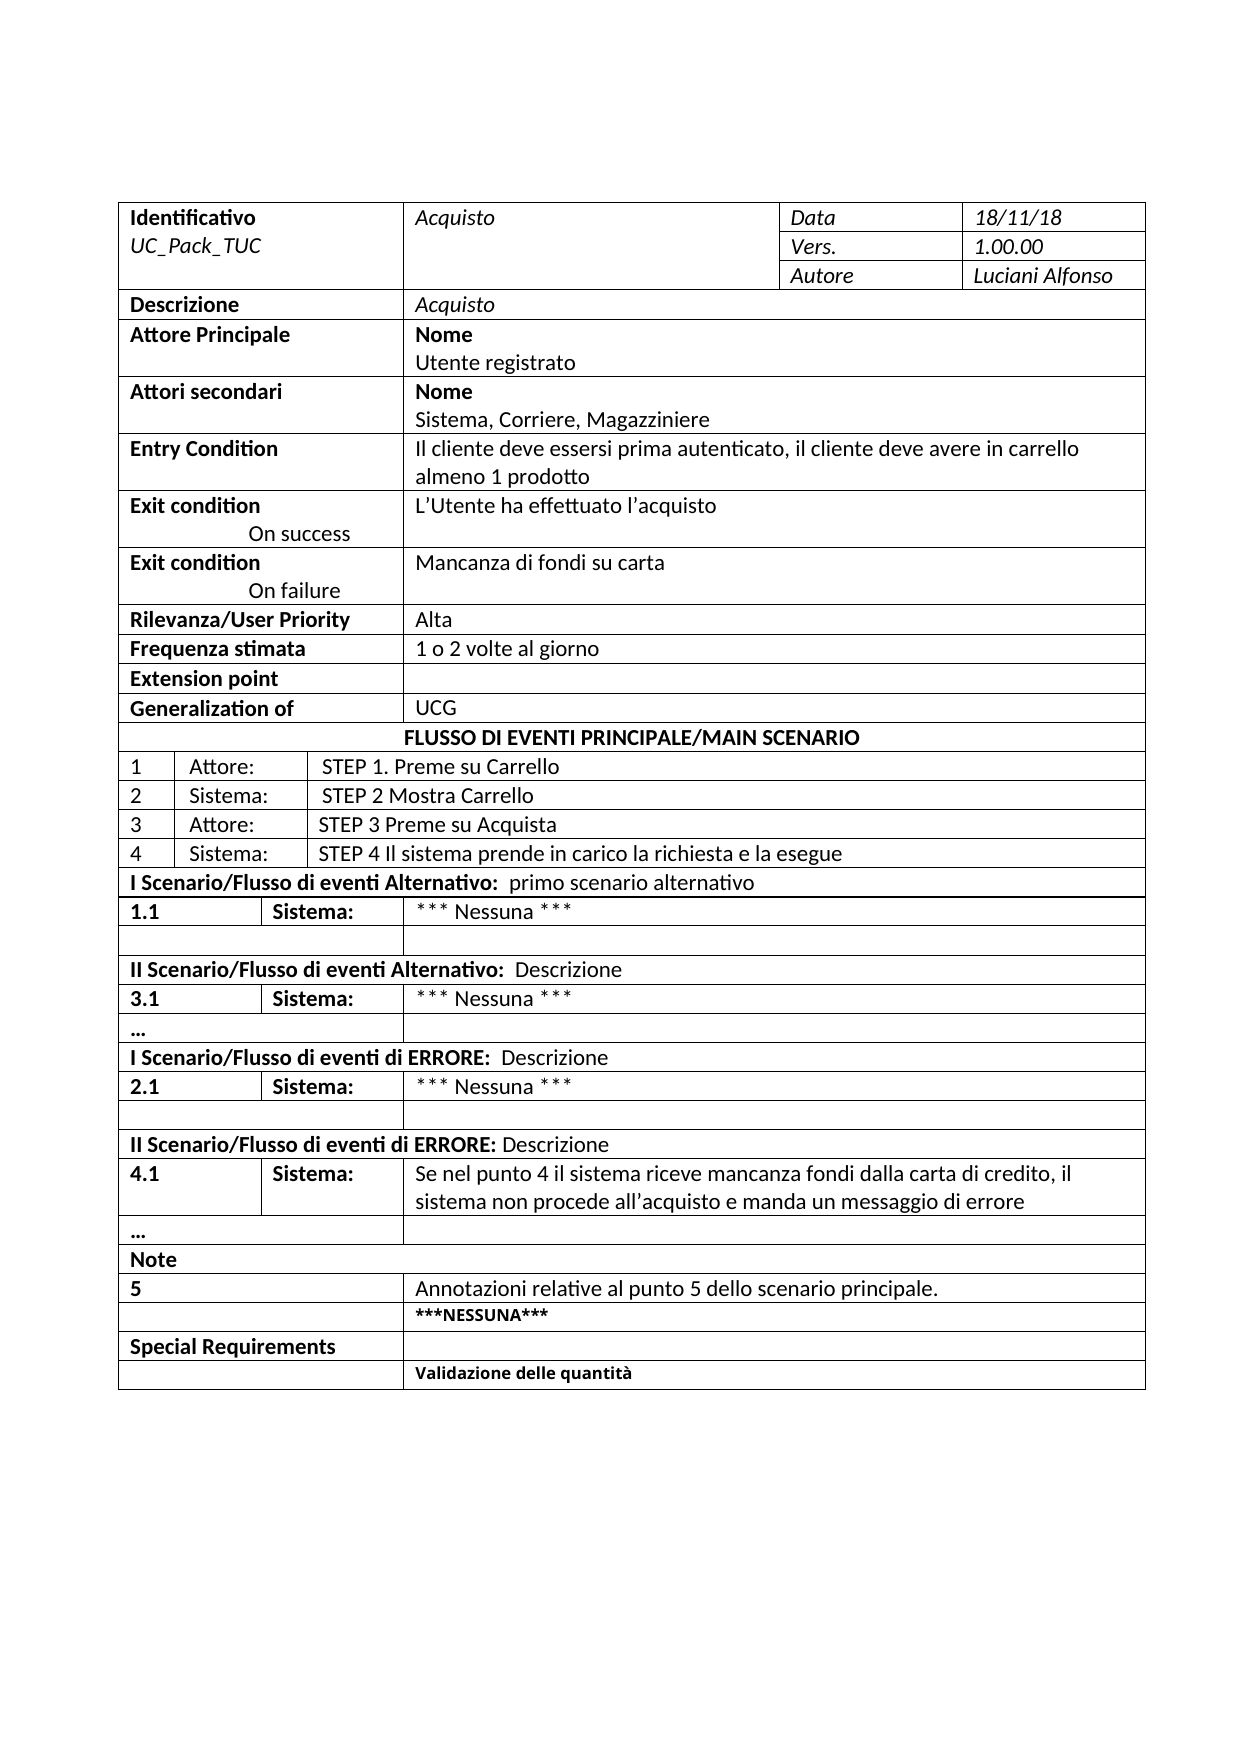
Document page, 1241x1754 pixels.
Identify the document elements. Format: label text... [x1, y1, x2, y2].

table_cell Alta [404, 605, 1145, 633]
table_cell *** Nessuna *** [404, 985, 1145, 1013]
table_cell II Scenario/Flusso di eventi di ERRORE: Descrizione [119, 1130, 1145, 1158]
table_cell Exit condition On failure [119, 548, 403, 604]
table_cell 4 [119, 839, 174, 867]
table_cell Sistema: [262, 985, 403, 1013]
table_cell 1.1 [119, 898, 261, 925]
table_cell 2 [119, 781, 174, 809]
table_cell Entry Condition [119, 434, 403, 490]
table_cell Attore: [175, 752, 307, 780]
table_cell 4.1 [119, 1159, 261, 1215]
table_cell 3 [119, 810, 174, 838]
table_cell Il cliente deve essersi prima autenticato, il cliente deve avere in carrello almeno 1 prodotto [404, 434, 1145, 490]
table_cell [404, 1332, 1145, 1360]
table_cell [404, 1101, 1145, 1129]
table_cell [404, 1014, 1145, 1042]
table_cell Luciani Alfonso [963, 261, 1145, 289]
table_cell Sistema: [262, 1159, 403, 1215]
table_cell Exit condition On success [119, 491, 403, 547]
table_cell UCG [404, 694, 1145, 722]
table_cell Attori secondari [119, 377, 403, 433]
table_cell Special Requirements [119, 1332, 403, 1360]
table_cell Validazione delle quantità [404, 1361, 1145, 1389]
table_cell *** Nessuna *** [404, 898, 1145, 925]
table_cell Sistema: [175, 781, 307, 809]
table_cell Se nel punto 4 il sistema riceve mancanza fondi dalla carta di credito, il sistema non procede all’acquisto e manda un messaggio di errore [404, 1159, 1145, 1215]
table_cell … [119, 1216, 403, 1244]
table_cell 1 o 2 volte al giorno [404, 635, 1145, 663]
table_cell Acquisto [404, 290, 1145, 319]
table_cell Note [119, 1245, 1145, 1273]
table_cell ***NESSUNA*** [404, 1303, 1145, 1331]
table_cell 3.1 [119, 985, 261, 1013]
table_cell Autore [780, 261, 962, 289]
table_cell [119, 926, 403, 954]
table_cell [119, 1101, 403, 1129]
table_cell Flusso di Eventi Principale/Main Scenario [119, 723, 1145, 751]
table_cell STEP 1. Preme su Carrello [308, 752, 1145, 780]
table_cell Sistema: [175, 839, 307, 867]
table_cell Nome Sistema, Corriere, Magazziniere [404, 377, 1145, 433]
table_cell [404, 926, 1145, 954]
table_cell Sistema: [262, 898, 403, 925]
table_cell L’Utente ha effettuato l’acquisto [404, 491, 1145, 547]
table_cell Attore: [175, 810, 307, 838]
table_cell STEP 3 Preme su Acquista [308, 810, 1145, 838]
table_header Identificativo UC_Pack_TUC [119, 203, 403, 289]
table_cell 1.00.00 [963, 232, 1145, 260]
table_header Acquisto [404, 203, 779, 289]
table_cell Sistema: [262, 1072, 403, 1100]
table_cell I Scenario/Flusso di eventi di ERRORE: Descrizione [119, 1043, 1145, 1071]
table_cell 2.1 [119, 1072, 261, 1100]
table_cell [119, 1361, 403, 1389]
table_cell *** Nessuna *** [404, 1072, 1145, 1100]
table_cell [119, 1303, 403, 1331]
table_cell [404, 1216, 1145, 1244]
table_cell Annotazioni relative al punto 5 dello scenario principale. [404, 1274, 1145, 1302]
table_cell Frequenza stimata [119, 635, 403, 663]
table_cell Attore Principale [119, 320, 403, 376]
table_cell … [119, 1014, 403, 1042]
table_cell [404, 664, 1145, 692]
table_cell Generalization of [119, 694, 403, 722]
table_cell Rilevanza/User Priority [119, 605, 403, 633]
table_header Data [780, 203, 962, 231]
table_cell 5 [119, 1274, 403, 1302]
table_header 18/11/18 [963, 203, 1145, 231]
table_cell Descrizione [119, 290, 403, 319]
table_cell 1 [119, 752, 174, 780]
table_cell STEP 2 Mostra Carrello [308, 781, 1145, 809]
table_cell Extension point [119, 664, 403, 692]
table_cell II Scenario/Flusso di eventi Alternativo: Descrizione [119, 956, 1145, 983]
table_cell I Scenario/Flusso di eventi Alternativo: primo scenario alternativo [119, 868, 1145, 896]
table_cell Vers. [780, 232, 962, 260]
table_cell Nome Utente registrato [404, 320, 1145, 376]
table_cell Mancanza di fondi su carta [404, 548, 1145, 604]
table_cell STEP 4 Il sistema prende in carico la richiesta e la esegue [308, 839, 1145, 867]
